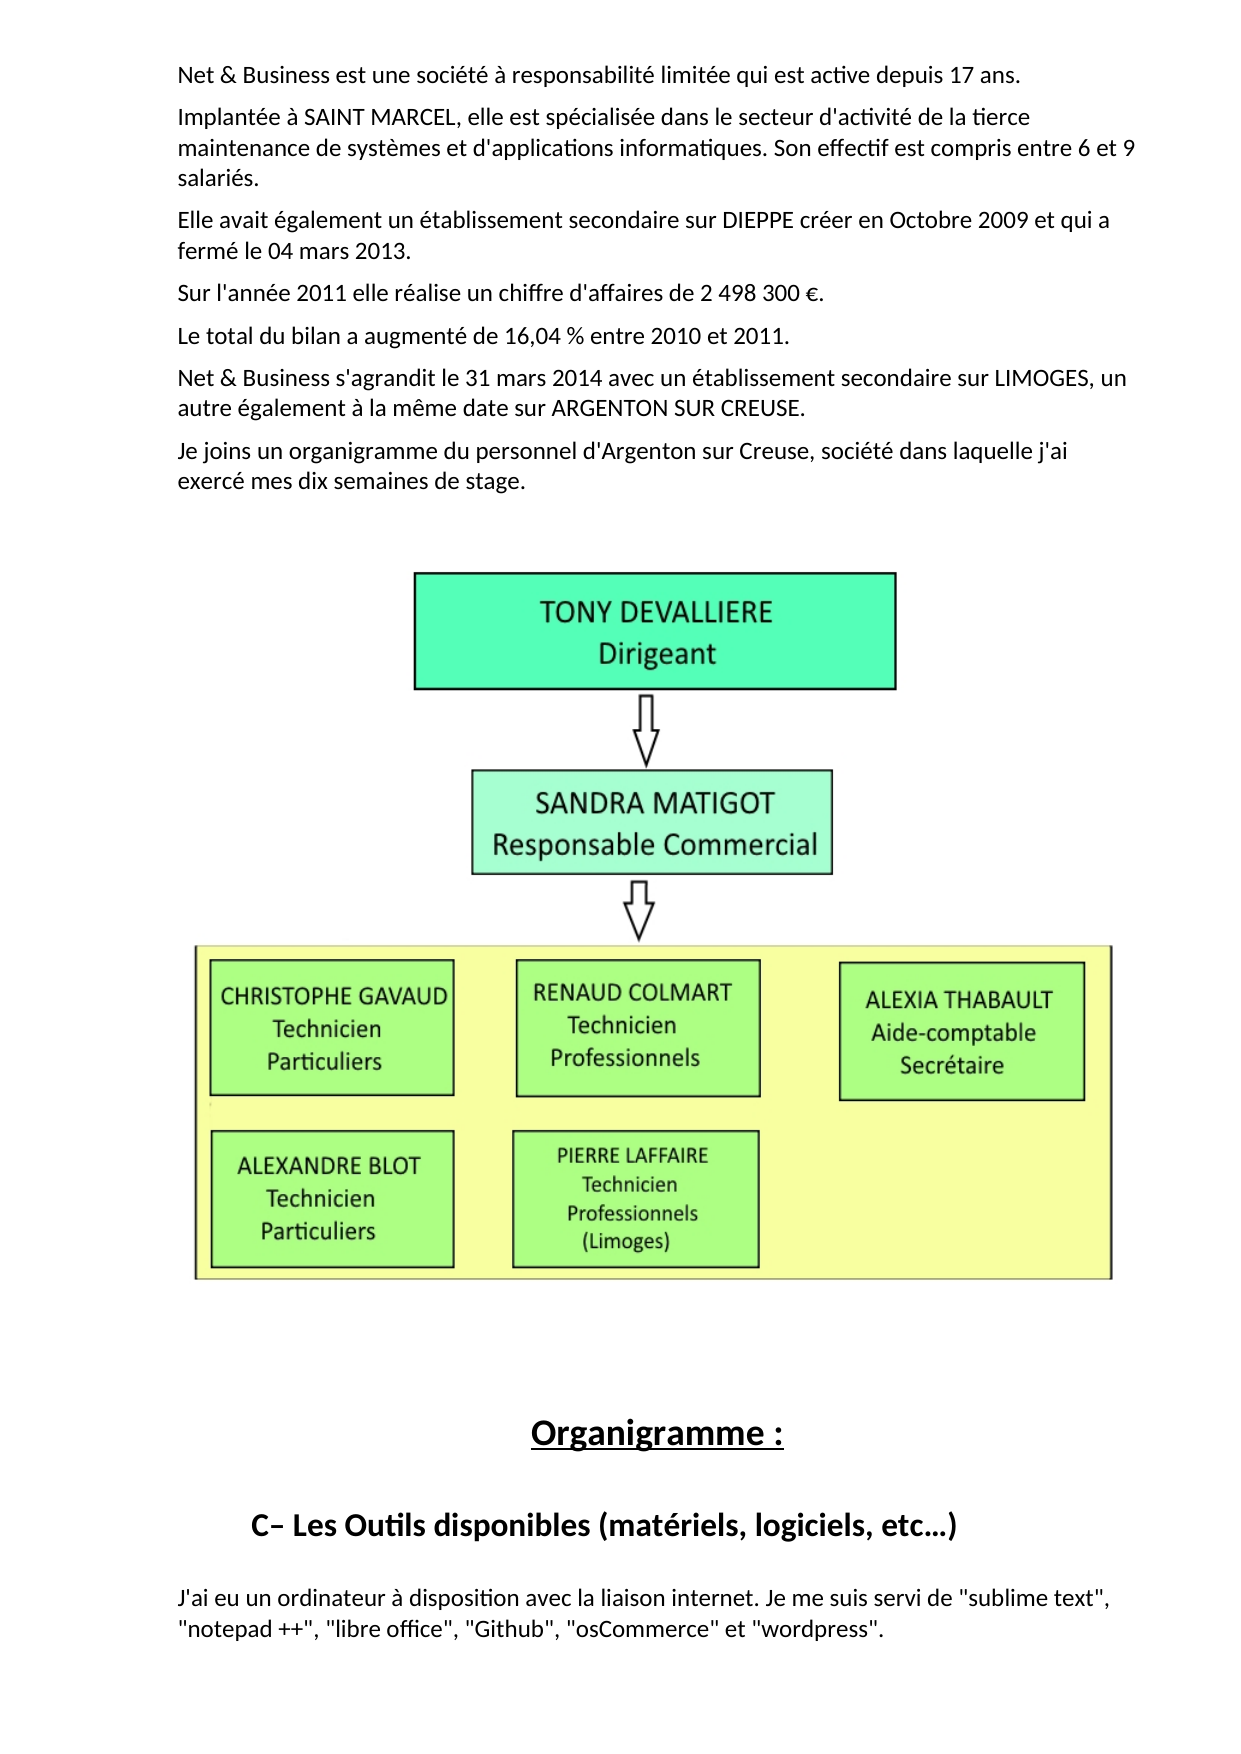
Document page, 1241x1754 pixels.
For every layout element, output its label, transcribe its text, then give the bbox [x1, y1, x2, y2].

text Net & Business s'agrandit le 31 mars 2014 avec un établissement secondaire sur LIMOGES, un autre également à la même date sur ARGENTON SUR CREUSE. [177, 362, 1137, 423]
text Elle avait également un établissement secondaire sur DIEPPE créer en Octobre 2009 et qui a fermé le 04 mars 2013. [177, 205, 1137, 266]
text Le total du bilan a augmenté de 16,04 % entre 2010 et 2011. [177, 320, 1137, 350]
subtitle C– Les Outils disponibles (matériels, logiciels, etc…) [251, 1504, 1137, 1545]
text Sur l'année 2011 elle réalise un chiffre d'affaires de 2 498 300 €. [177, 277, 1137, 308]
text Implantée à SAINT MARCEL, elle est spécialisée dans le secteur d'activité de la tierce maintenance de systèmes et d'applications informatiques. Son effectif est compris entre 6 et 9 salariés. [177, 101, 1137, 193]
text Je joins un organigramme du personnel d'Argenton sur Creuse, société dans laquelle j'ai exercé mes dix semaines de stage. [177, 435, 1137, 496]
picture [177, 532, 1134, 1283]
text Net & Business est une société à responsabilité limitée qui est active depuis 17 ans. [177, 59, 1137, 89]
text J'ai eu un ordinateur à disposition avec la liaison internet. Je me suis servi de "sublime text", "notepad ++", "libre office", "Github", "osCommerce" et "wordpress". [177, 1582, 1137, 1643]
